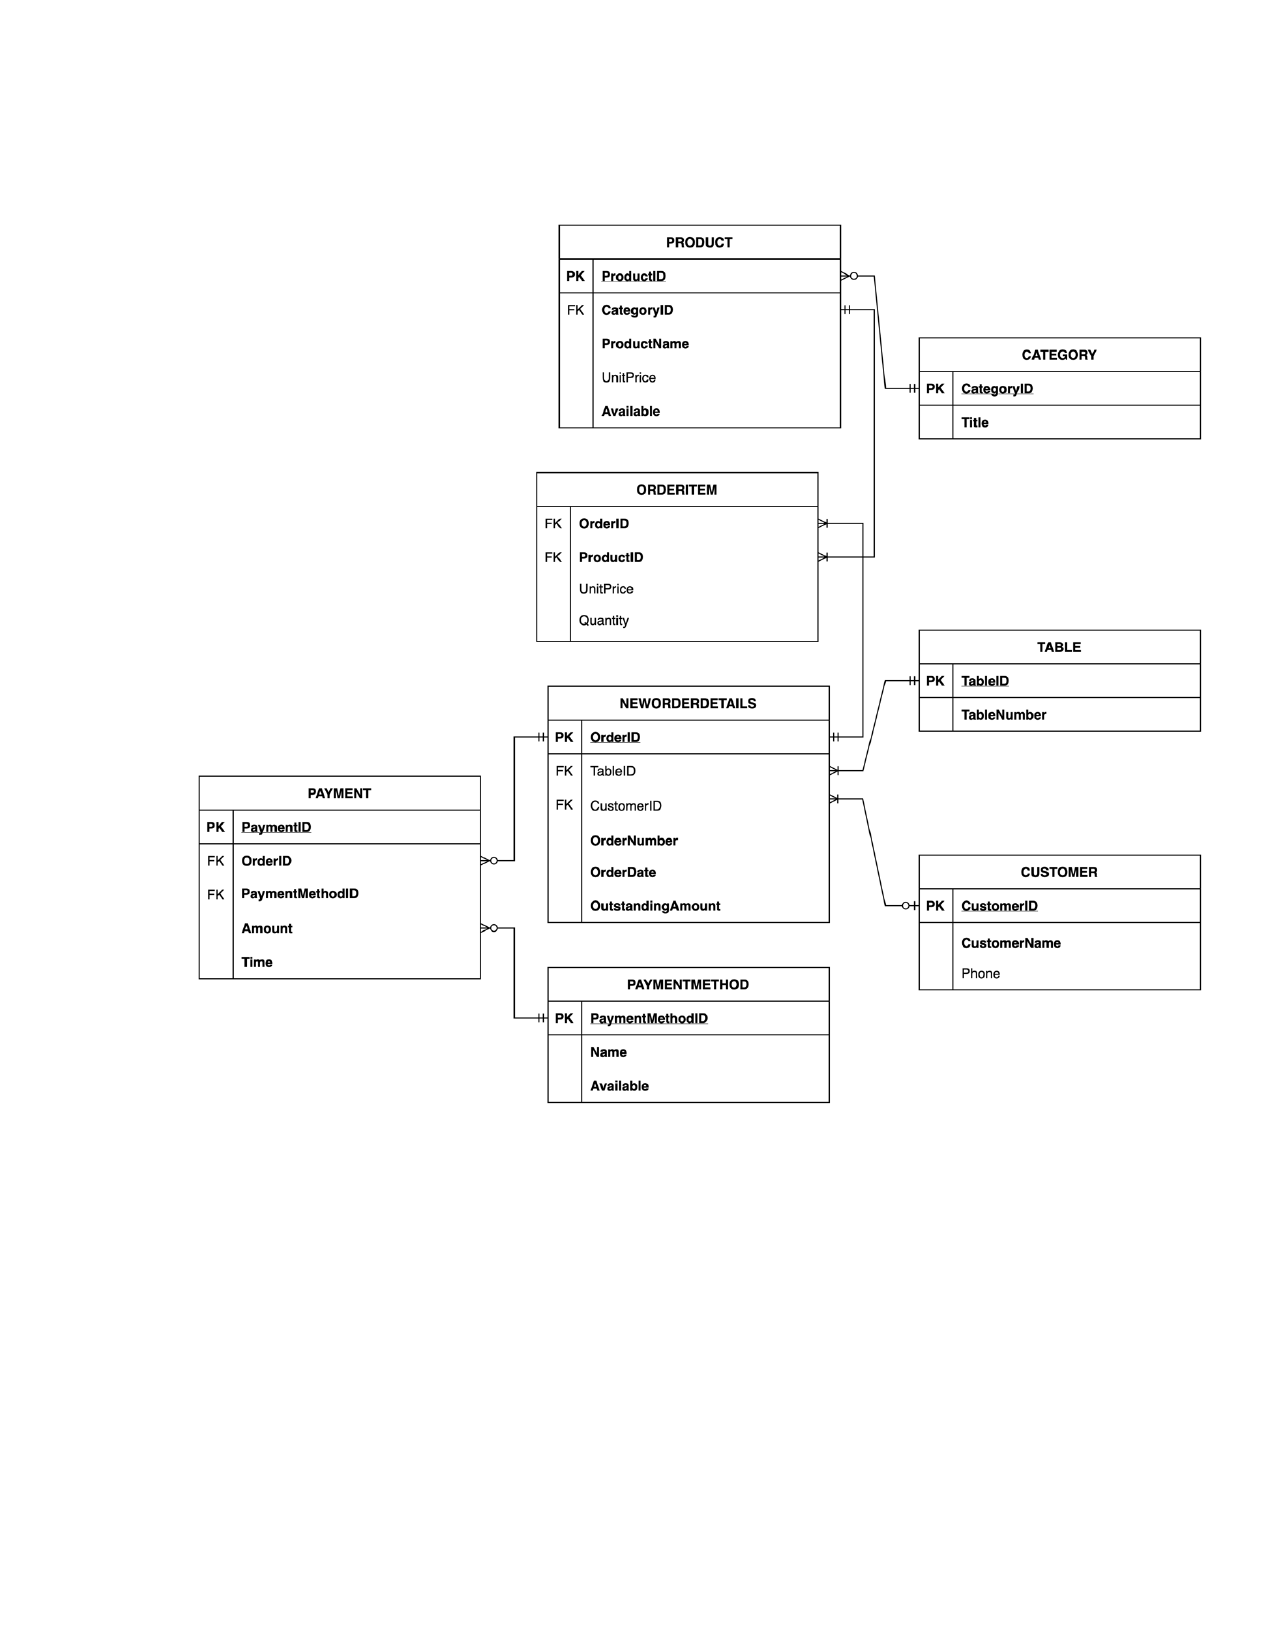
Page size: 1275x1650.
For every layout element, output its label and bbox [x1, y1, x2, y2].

picture [187, 213, 1212, 1114]
